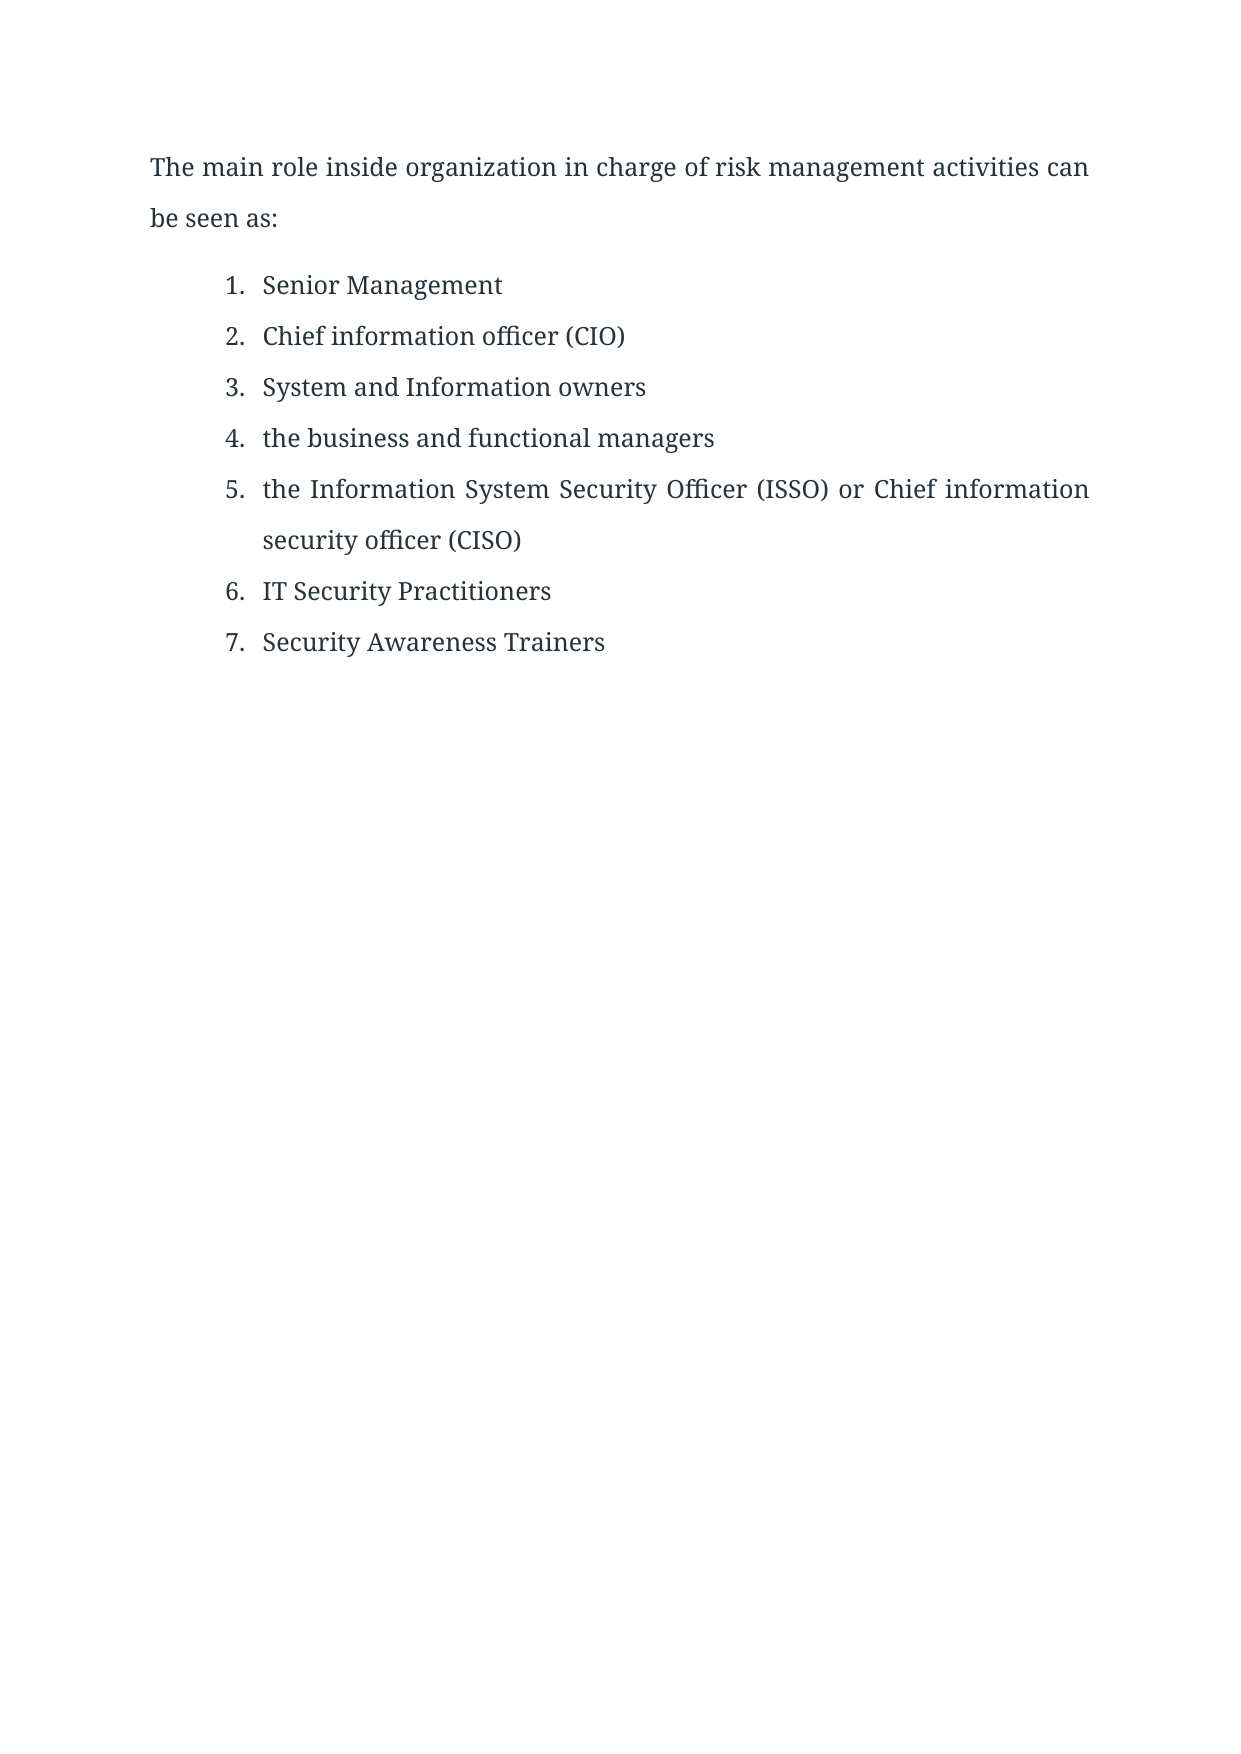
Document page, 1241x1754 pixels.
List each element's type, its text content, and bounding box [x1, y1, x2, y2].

list IT Security Practitioners [225, 574, 1090, 608]
list the Information System Security Officer (ISSO) or Chief information security officer (CISO) [225, 472, 1090, 557]
list Chief information officer (CIO) [225, 319, 1090, 353]
list the business and functional managers [225, 421, 1090, 455]
list Security Awareness Trainers [225, 625, 1090, 659]
list Senior Management [225, 268, 1090, 302]
list System and Information owners [225, 370, 1090, 404]
text The main role inside organization in charge of risk management activities can be seen as: [150, 150, 1090, 235]
